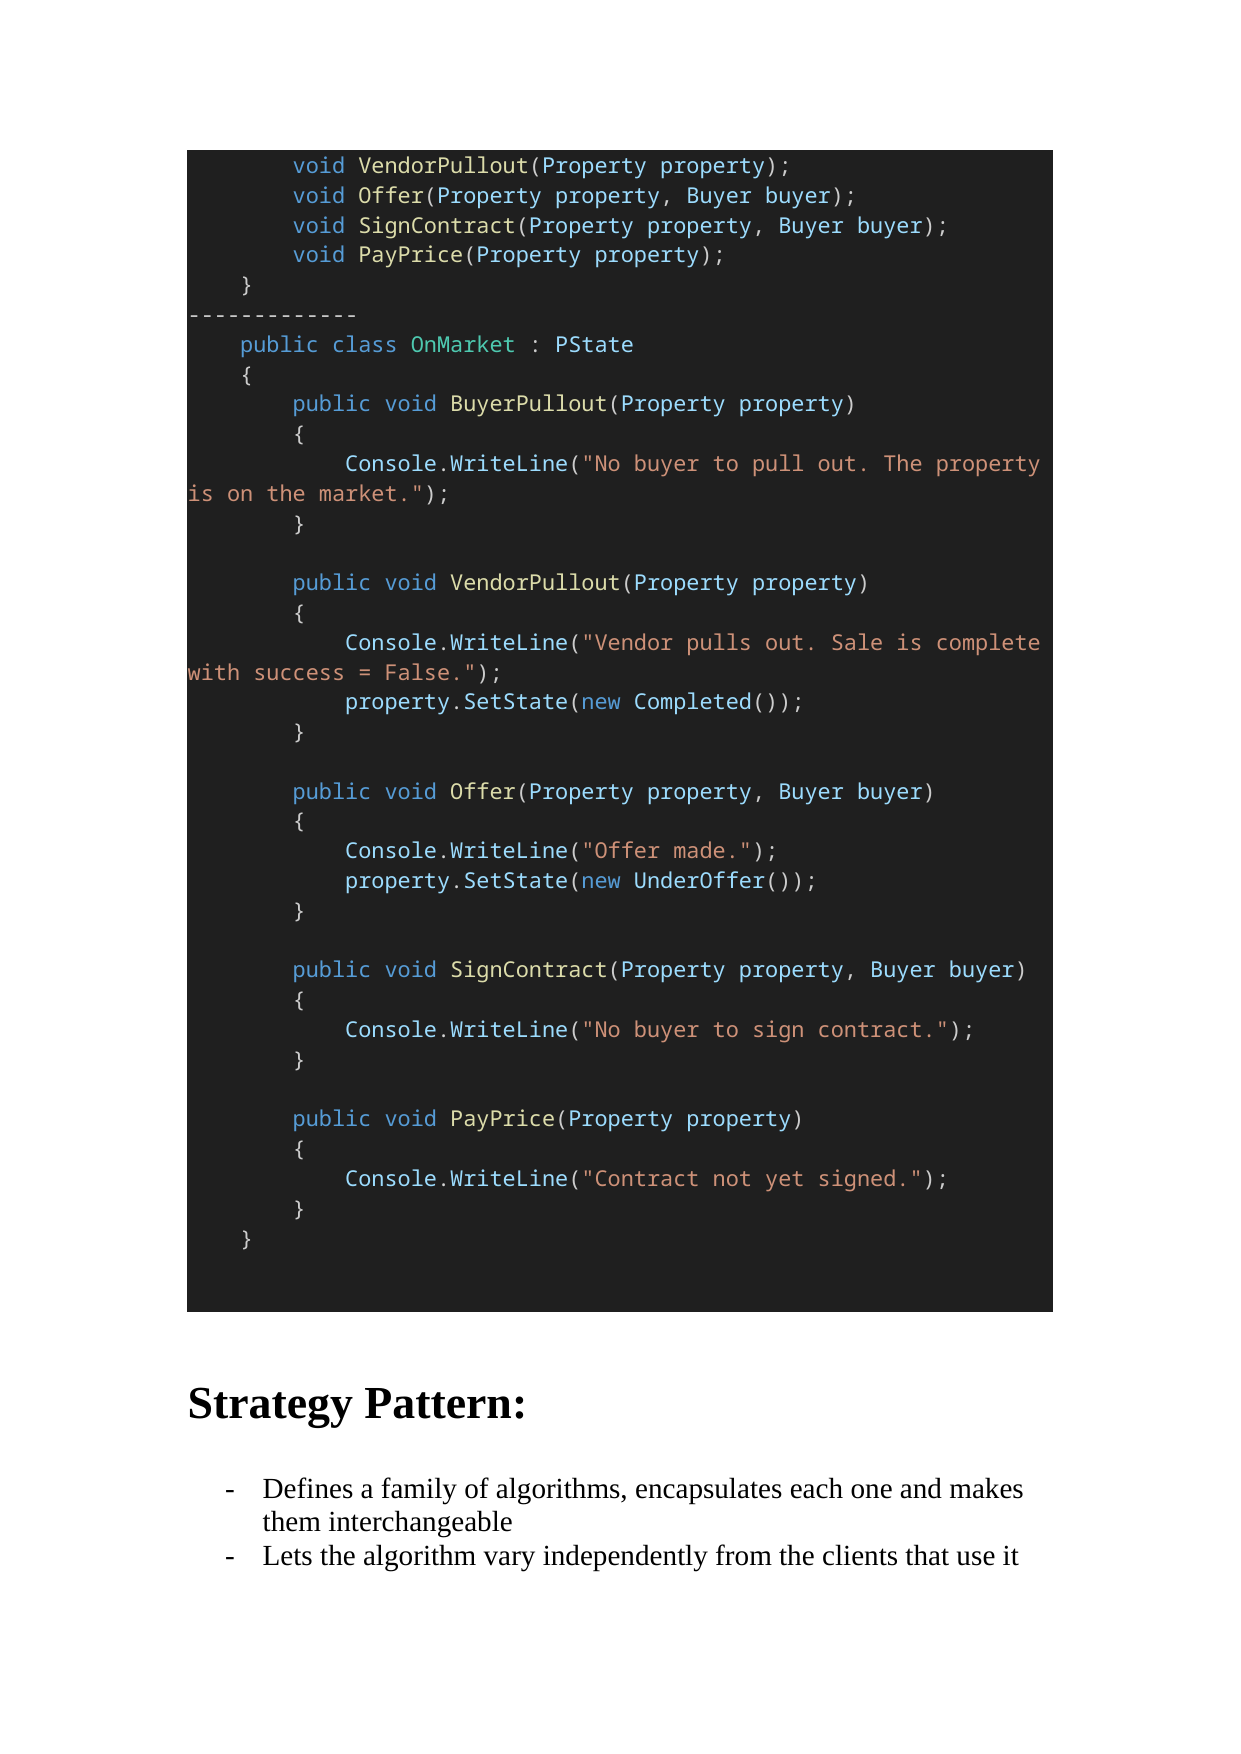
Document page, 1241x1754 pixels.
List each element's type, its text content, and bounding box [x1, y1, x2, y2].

text property.SetState(new Completed()); [187, 686, 1053, 716]
list Defines a family of algorithms, encapsulates each one and makes them interchangeable [225, 1471, 1053, 1538]
text void Offer(Property property, Buyer buyer); [187, 180, 1053, 209]
text public class OnMarket : PState [187, 329, 1053, 358]
text { [187, 984, 1053, 1014]
text property.SetState(new UnderOffer()); [187, 865, 1053, 895]
text { [187, 358, 1053, 388]
text } [187, 269, 1053, 299]
text public void PayPrice(Property property) [187, 1103, 1053, 1133]
text { [187, 597, 1053, 627]
text } [187, 1193, 1053, 1222]
text public void Offer(Property property, Buyer buyer) [187, 776, 1053, 805]
text } [187, 1044, 1053, 1073]
text void SignContract(Property property, Buyer buyer); [187, 209, 1053, 239]
subtitle Strategy Pattern: [187, 1376, 1053, 1429]
text ------------- [187, 299, 1053, 329]
text public void BuyerPullout(Property property) [187, 388, 1053, 418]
text } [187, 716, 1053, 746]
text } [187, 507, 1053, 537]
text Console.WriteLine("No buyer to sign contract."); [187, 1014, 1053, 1044]
text } [187, 895, 1053, 924]
text public void VendorPullout(Property property) [187, 567, 1053, 597]
text { [187, 1133, 1053, 1163]
text } [187, 1222, 1053, 1252]
text void VendorPullout(Property property); [187, 150, 1053, 180]
text Console.WriteLine("Vendor pulls out. Sale is complete with success = False."); [187, 627, 1053, 686]
text public void SignContract(Property property, Buyer buyer) [187, 954, 1053, 984]
text Console.WriteLine("Offer made."); [187, 835, 1053, 865]
list Lets the algorithm vary independently from the clients that use it [225, 1538, 1053, 1572]
text { [187, 805, 1053, 835]
text void PayPrice(Property property); [187, 239, 1053, 269]
text { [187, 418, 1053, 448]
text Console.WriteLine("Contract not yet signed."); [187, 1163, 1053, 1193]
text Console.WriteLine("No buyer to pull out. The property is on the market."); [187, 448, 1053, 507]
